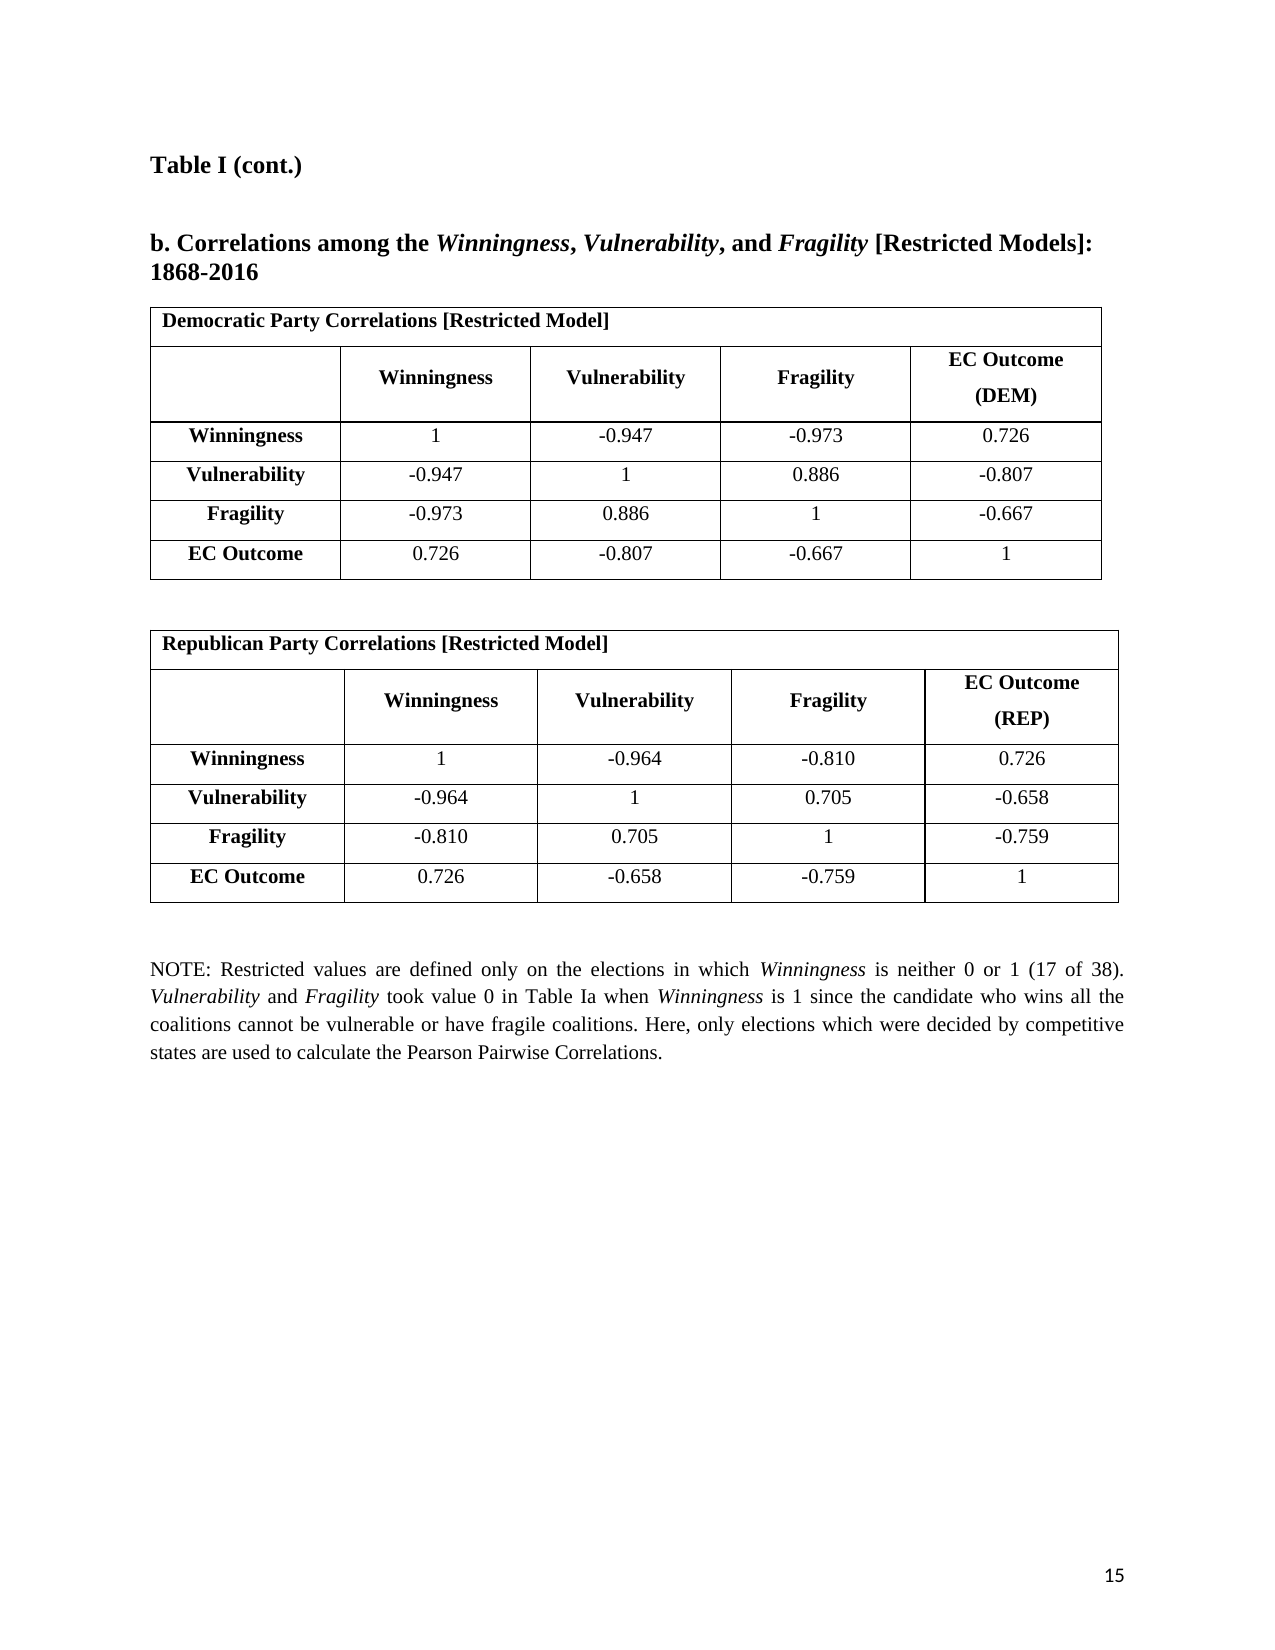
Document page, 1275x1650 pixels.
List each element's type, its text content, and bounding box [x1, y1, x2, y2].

table_cell 1 [732, 824, 924, 862]
table_cell 1 [911, 541, 1101, 579]
table_cell 1 [531, 462, 720, 500]
table_cell 0.705 [732, 785, 924, 823]
table_header Republican Party Correlations [Restricted Model] [151, 631, 1118, 669]
table_cell Vulnerability [151, 785, 344, 823]
table_header Democratic Party Correlations [Restricted Model] [151, 308, 1101, 346]
table_cell 0.726 [926, 745, 1118, 784]
table_cell Fragility [721, 347, 910, 421]
table_cell EC Outcome (DEM) [911, 347, 1101, 421]
table_cell 1 [926, 864, 1118, 902]
table_cell -0.973 [721, 423, 910, 461]
table_cell Winningness [341, 347, 530, 421]
table_cell 0.726 [345, 864, 537, 902]
table_cell -0.810 [345, 824, 537, 862]
table_cell 1 [345, 745, 537, 784]
table_cell [151, 670, 344, 744]
table_cell 0.886 [721, 462, 910, 500]
table_cell -0.973 [341, 501, 530, 539]
table_cell Fragility [151, 501, 340, 539]
table_cell -0.947 [341, 462, 530, 500]
table_cell -0.658 [926, 785, 1118, 823]
table_cell -0.947 [531, 423, 720, 461]
table_cell -0.807 [911, 462, 1101, 500]
table_cell Fragility [151, 824, 344, 862]
table_cell EC Outcome [151, 541, 340, 579]
text b. Correlations among the Winningness, Vulnerability, and Fragility [Restricted Models]: 1868-2016 [150, 228, 1125, 286]
table_cell 0.726 [341, 541, 530, 579]
table_cell Vulnerability [538, 670, 731, 744]
table_cell Vulnerability [151, 462, 340, 500]
table_cell -0.759 [926, 824, 1118, 862]
table_cell Fragility [732, 670, 924, 744]
table_cell -0.964 [345, 785, 537, 823]
table_cell -0.667 [721, 541, 910, 579]
table_cell EC Outcome [151, 864, 344, 902]
table_cell Vulnerability [531, 347, 720, 421]
table_cell -0.810 [732, 745, 924, 784]
table_cell Winningness [345, 670, 537, 744]
table_cell -0.667 [911, 501, 1101, 539]
table_cell 0.886 [531, 501, 720, 539]
table_cell 1 [341, 423, 530, 461]
table_cell [151, 347, 340, 421]
table_cell EC Outcome (REP) [926, 670, 1118, 744]
text NOTE: Restricted values are defined only on the elections in which Winningness is neither 0 or 1 (17 of 38). Vulnerability and Fragility took value 0 in Table Ia when Winningness is 1 since the candidate who wins all the coalitions cannot be vulnerable or have fragile coalitions. Here, only elections which were decided by competitive states are used to calculate the Pearson Pairwise Correlations. [150, 957, 1125, 1064]
table_cell 1 [721, 501, 910, 539]
table_cell -0.658 [538, 864, 731, 902]
table_cell 0.705 [538, 824, 731, 862]
table_cell -0.759 [732, 864, 924, 902]
table_cell 1 [538, 785, 731, 823]
table_cell -0.964 [538, 745, 731, 784]
table_cell 0.726 [911, 423, 1101, 461]
table_cell -0.807 [531, 541, 720, 579]
table_cell Winningness [151, 745, 344, 784]
text Table I (cont.) [150, 150, 1125, 179]
table_cell Winningness [151, 423, 340, 461]
